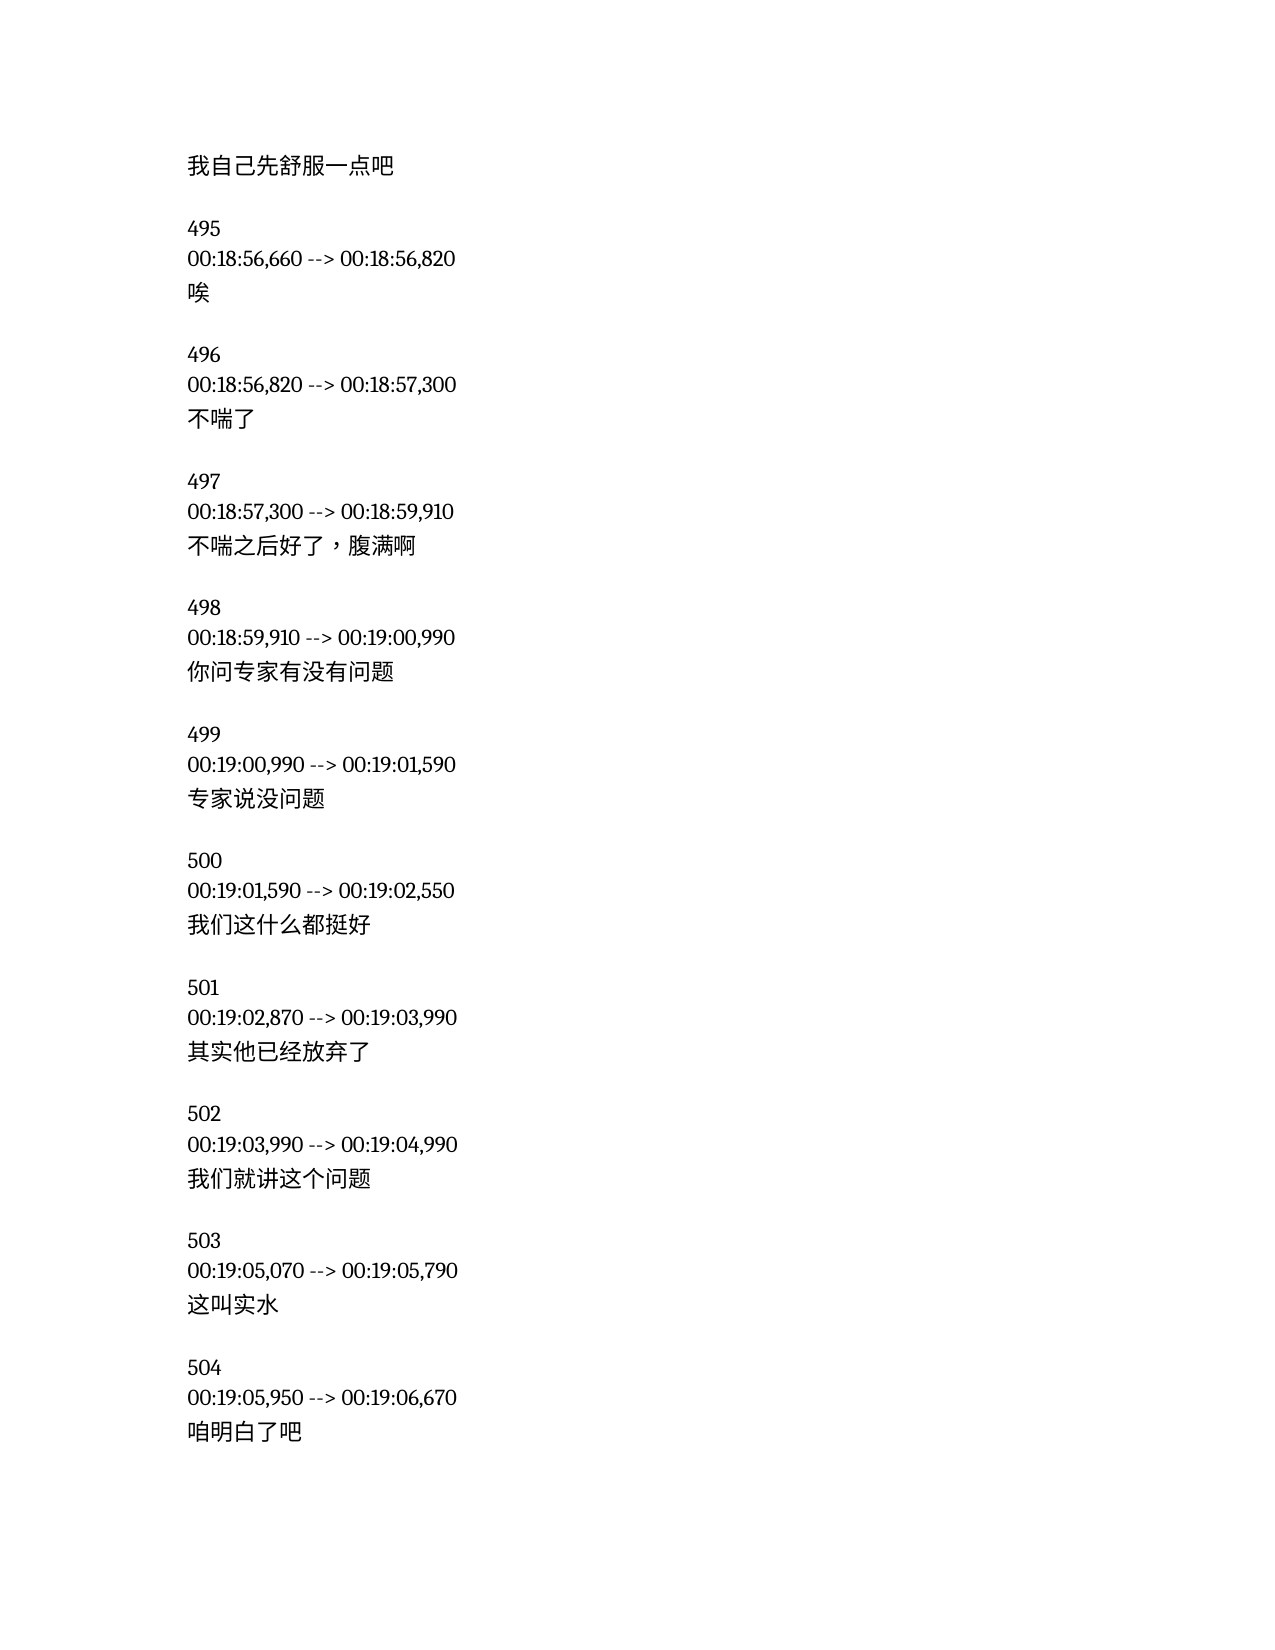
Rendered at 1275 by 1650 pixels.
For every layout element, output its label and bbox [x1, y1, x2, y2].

text [187, 150, 1087, 1477]
